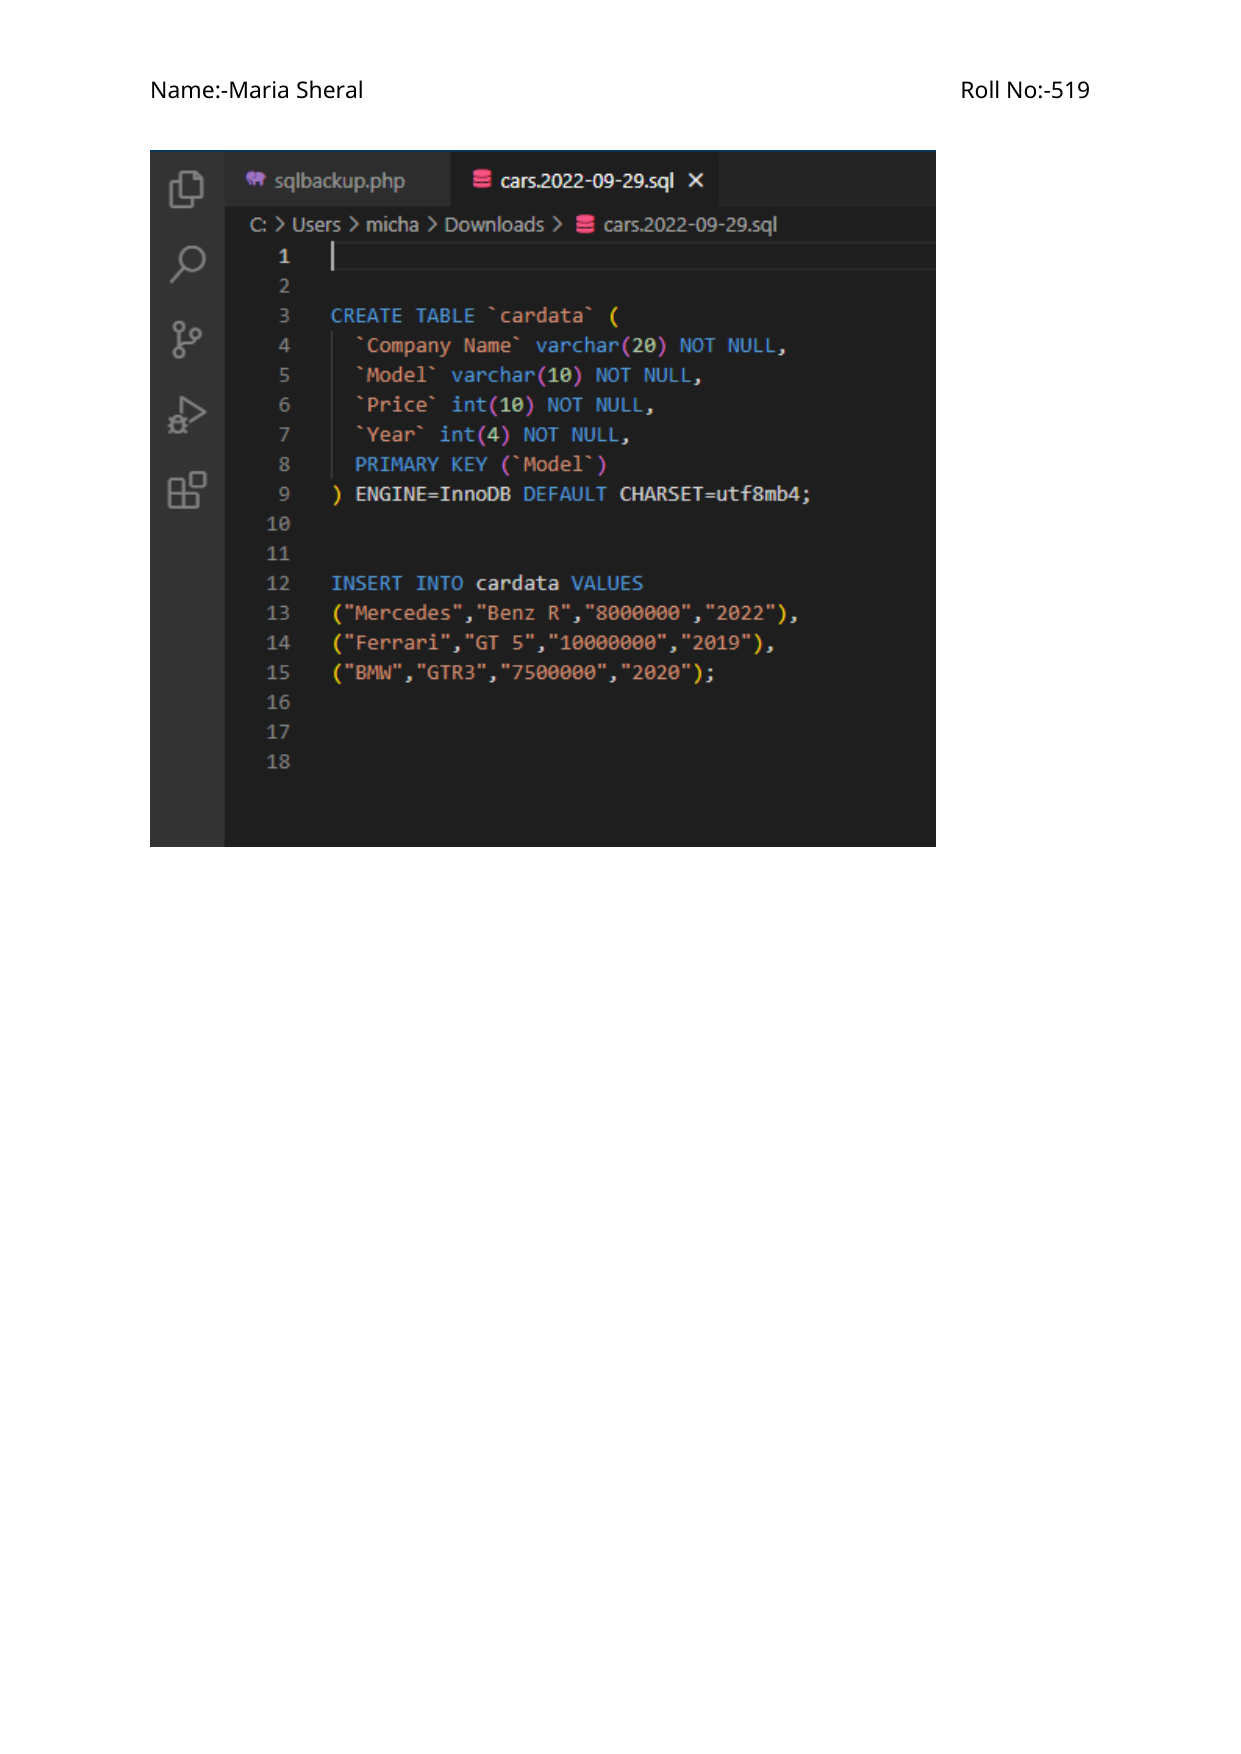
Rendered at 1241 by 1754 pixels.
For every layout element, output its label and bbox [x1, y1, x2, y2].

picture [150, 150, 936, 847]
